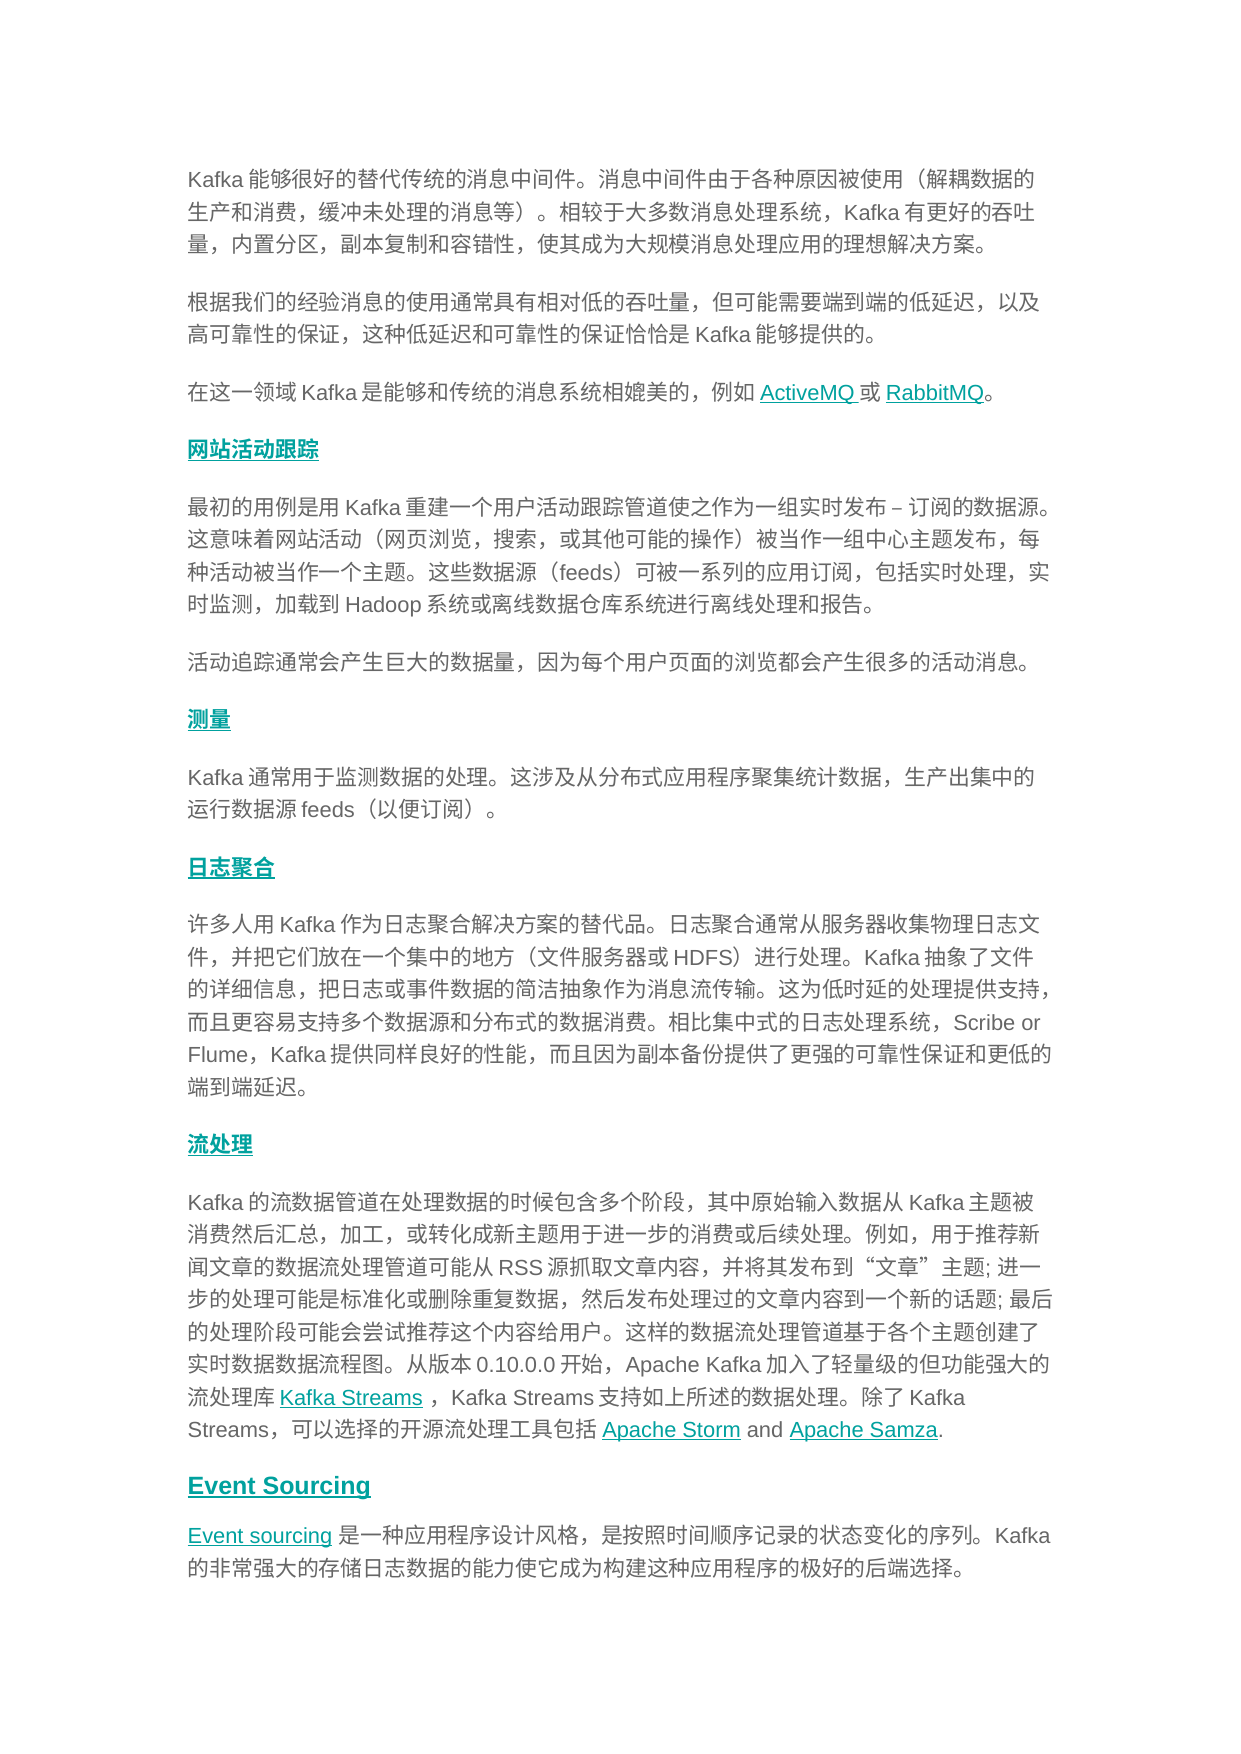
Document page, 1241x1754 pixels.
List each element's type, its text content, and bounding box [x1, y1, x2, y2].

text 网站活动跟踪 [187, 432, 1053, 464]
text Event sourcing 是一种应用程序设计风格，是按照时间顺序记录的状态变化的序列。Kafka的非常强大的存储日志数据的能力使它成为构建这种应用程序的极好的后端选择。 [187, 1518, 1053, 1583]
text Event Sourcing [187, 1469, 1053, 1502]
text 在这一领域Kafka是能够和传统的消息系统相媲美的，例如ActiveMQ或 RabbitMQ。 [187, 374, 1053, 407]
text 活动追踪通常会产生巨大的数据量，因为每个用户页面的浏览都会产生很多的活动消息。 [187, 644, 1053, 677]
text 日志聚合 [187, 849, 1053, 882]
text Kafka能够很好的替代传统的消息中间件。消息中间件由于各种原因被使用（解耦数据的生产和消费，缓冲未处理的消息等）。相较于大多数消息处理系统，Kafka有更好的吞吐量，内置分区，副本复制和容错性，使其成为大规模消息处理应用的理想解决方案。 [187, 162, 1053, 259]
text Kafka的流数据管道在处理数据的时候包含多个阶段，其中原始输入数据从Kafka主题被消费然后汇总，加工，或转化成新主题用于进一步的消费或后续处理。例如，用于推荐新闻文章的数据流处理管道可能从RSS源抓取文章内容，并将其发布到“文章”主题; 进一步的处理可能是标准化或删除重复数据，然后发布处理过的文章内容到一个新的话题; 最后的处理阶段可能会尝试推荐这个内容给用户。这样的数据流处理管道基于各个主题创建了实时数据数据流程图。从版本0.10.0.0开始，Apache Kafka加入了轻量级的但功能强大的流处理库Kafka Streams ，Kafka Streams支持如上所述的数据处理。除了Kafka Streams，可以选择的开源流处理工具包括 Apache Storm and Apache Samza. [187, 1184, 1053, 1444]
text 最初的用例是用Kafka重建一个用户活动跟踪管道使之作为一组实时发布 – 订阅的数据源。这意味着网站活动（网页浏览，搜索，或其他可能的操作）被当作一组中心主题发布，每种活动被当作一个主题。这些数据源（feeds）可被一系列的应用订阅，包括实时处理，实时监测，加载到Hadoop系统或离线数据仓库系统进行离线处理和报告。 [187, 489, 1053, 619]
text 流处理 [187, 1127, 1053, 1159]
text 许多人用Kafka作为日志聚合解决方案的替代品。日志聚合通常从服务器收集物理日志文件，并把它们放在一个集中的地方（文件服务器或HDFS）进行处理。Kafka抽象了文件的详细信息，把日志或事件数据的简洁抽象作为消息流传输。这为低时延的处理提供支持，而且更容易支持多个数据源和分布式的数据消费。相比集中式的日志处理系统，Scribe or Flume，Kafka提供同样良好的性能，而且因为副本备份提供了更强的可靠性保证和更低的端到端延迟。 [187, 907, 1053, 1102]
text Kafka通常用于监测数据的处理。这涉及从分布式应用程序聚集统计数据，生产出集中的运行数据源feeds（以便订阅）。 [187, 759, 1053, 824]
text 测量 [187, 702, 1053, 734]
text 根据我们的经验消息的使用通常具有相对低的吞吐量，但可能需要端到端的低延迟，以及高可靠性的保证，这种低延迟和可靠性的保证恰恰是Kafka能够提供的。 [187, 284, 1053, 349]
